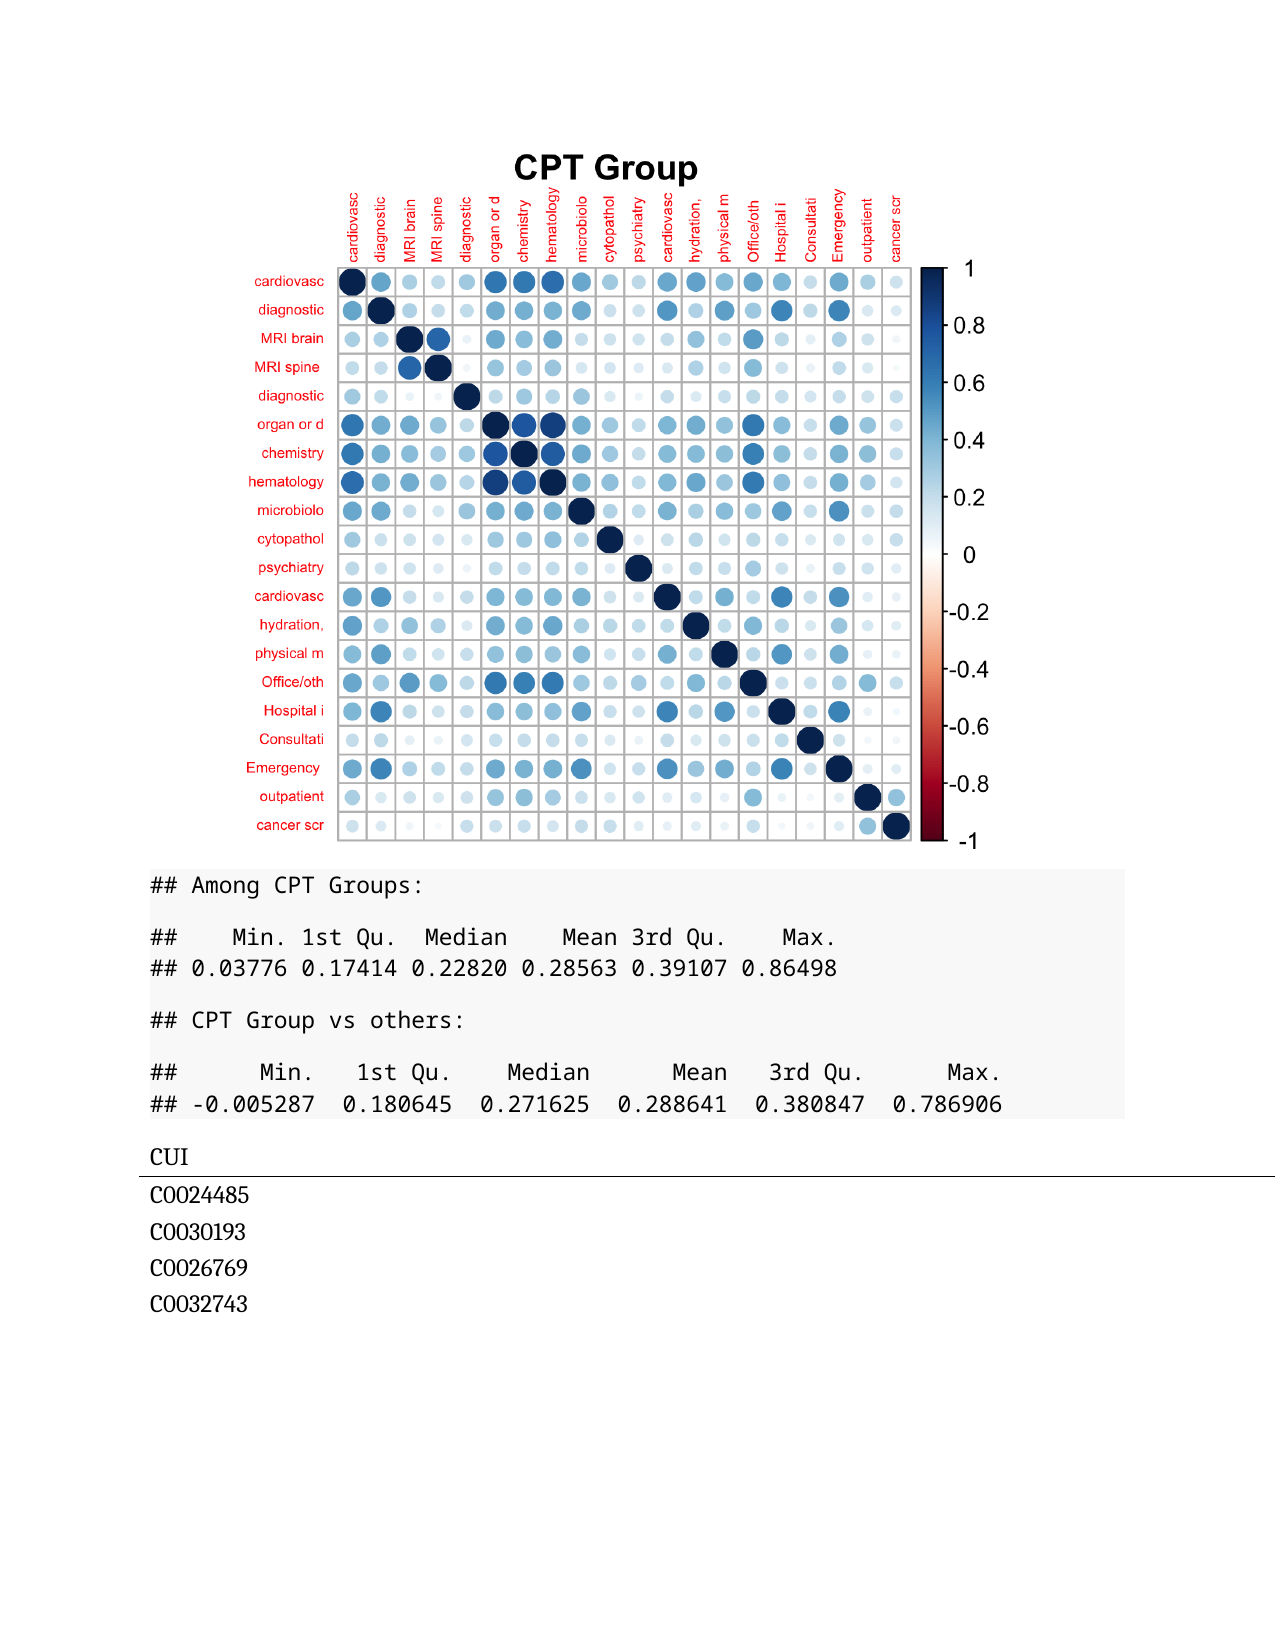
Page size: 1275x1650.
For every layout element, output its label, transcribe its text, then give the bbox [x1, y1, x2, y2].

text ## CPT Group vs others: [150, 1004, 1125, 1035]
table_cell C0024485 [139, 1177, 1275, 1214]
text ## Min. 1st Qu. Median Mean 3rd Qu. Max. ## -0.005287 0.180645 0.271625 0.288641 0.380847 0.786906 [150, 1056, 1125, 1119]
table_cell C0032743 [139, 1286, 1275, 1322]
table_header CUI [139, 1140, 1275, 1176]
table_cell C0026769 [139, 1250, 1275, 1286]
picture [168, 150, 1044, 850]
text ## Among CPT Groups: [150, 869, 1125, 900]
text ## Min. 1st Qu. Median Mean 3rd Qu. Max. ## 0.03776 0.17414 0.22820 0.28563 0.39107 0.86498 [150, 921, 1125, 983]
table_cell C0030193 [139, 1214, 1275, 1250]
